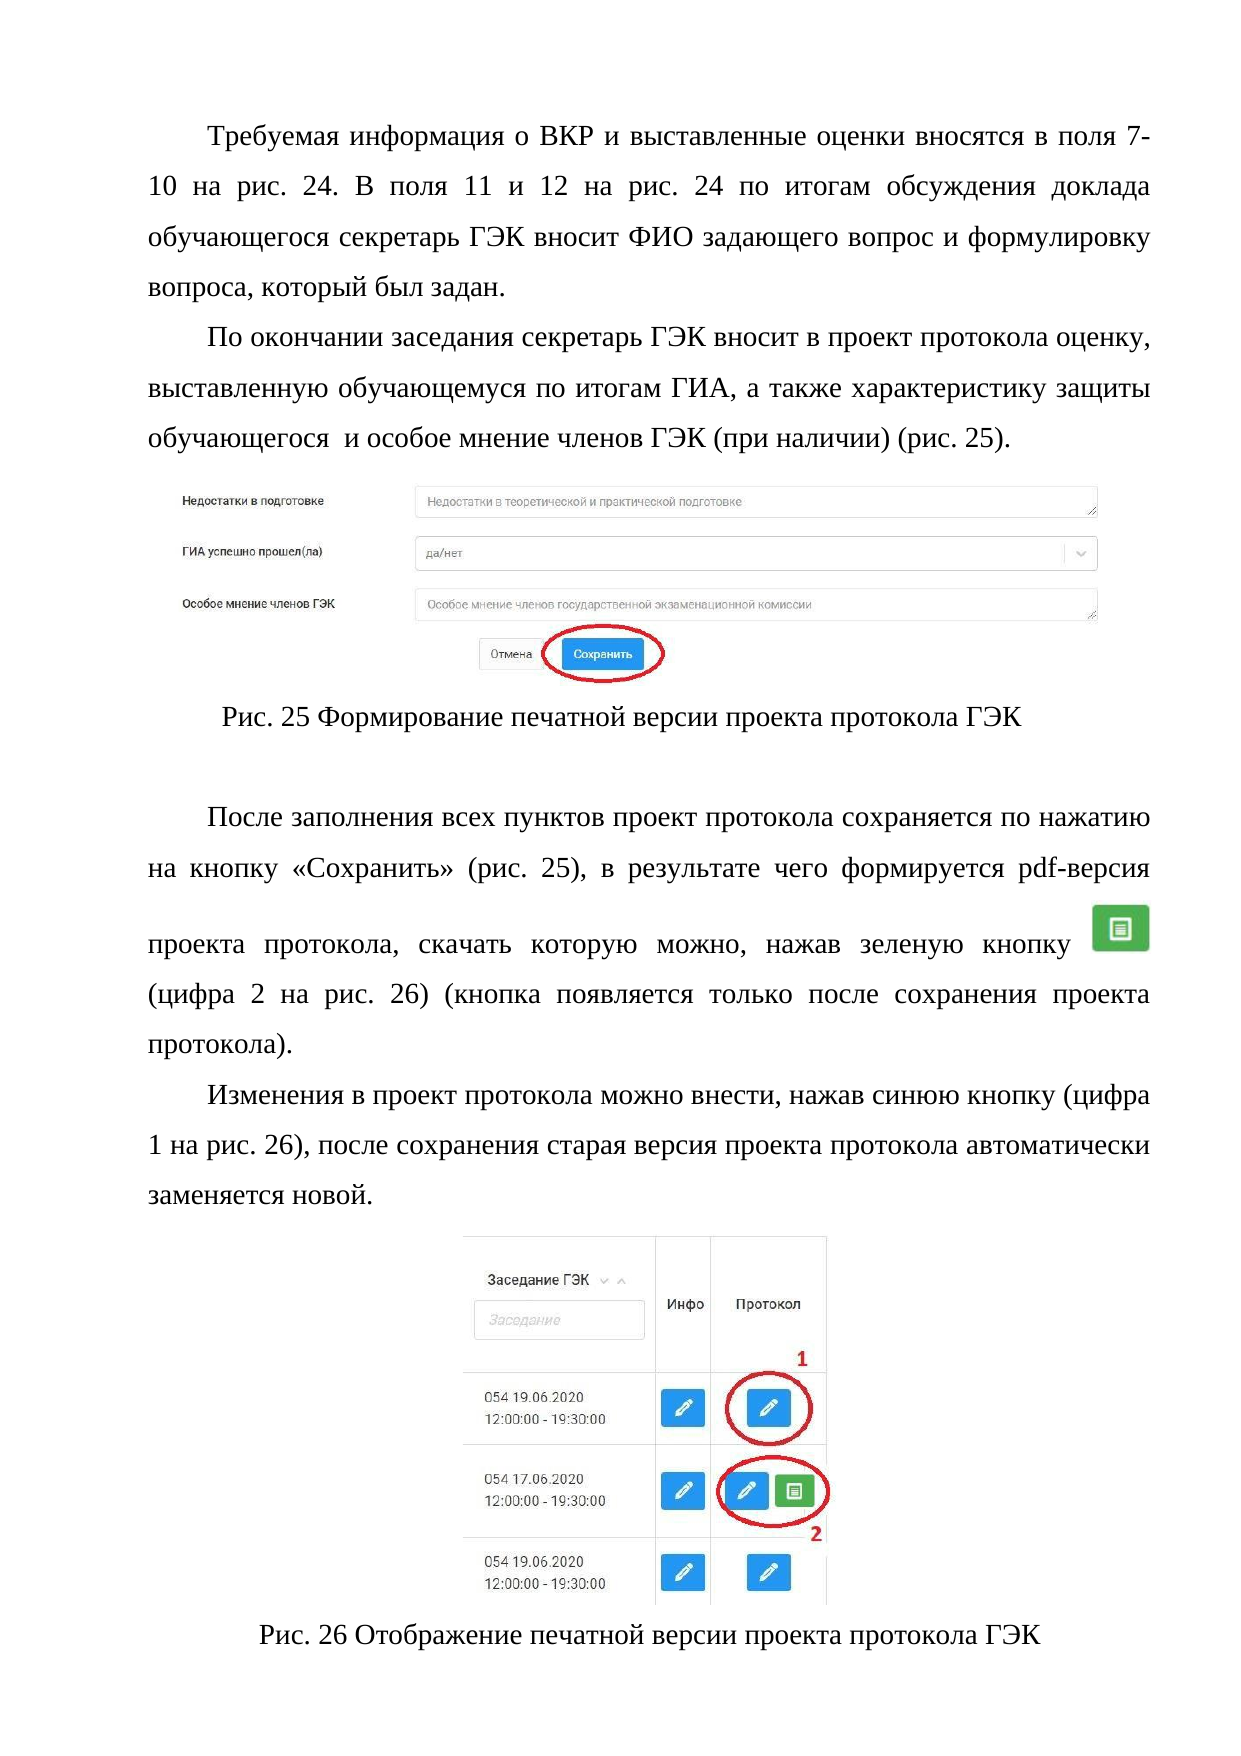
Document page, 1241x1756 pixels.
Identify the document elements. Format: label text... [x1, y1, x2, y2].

picture [1090, 900, 1152, 954]
picture [162, 470, 1137, 686]
text Требуемая информация о ВКР и выставленные оценки вносятся в поля 7-10 на рис. 24. В поля 11 и 12 на рис. 24 по итогам обсуждения доклада обучающегося секретарь ГЭК вносит ФИО задающего вопрос и формулировку вопроса, который был задан. [148, 118, 1152, 303]
picture [462, 1227, 837, 1605]
text Изменения в проект протокола можно внести, нажав синюю кнопку (цифра 1 на рис. 26), после сохранения старая версия проекта протокола автоматически заменяется новой. [148, 1077, 1152, 1211]
text После заполнения всех пунктов проект протокола сохраняется по нажатию на кнопку «Сохранить» (рис. 25), в результате чего формируется pdf-версия проекта протокола, скачать которую можно, нажав зеленую кнопку (цифра 2 на рис. 26) (кнопка появляется только после сохранения проекта протокола). [148, 799, 1152, 1060]
text Рис. 26 Отображение печатной версии проекта протокола ГЭК [148, 1617, 1152, 1651]
text Рис. 25 Формирование печатной версии проекта протокола ГЭК [148, 699, 1152, 732]
text По окончании заседания секретарь ГЭК вносит в проект протокола оценку, выставленную обучающемуся по итогам ГИА, а также характеристику защиты обучающегося и особое мнение членов ГЭК (при наличии) (рис. 25). [148, 319, 1152, 453]
